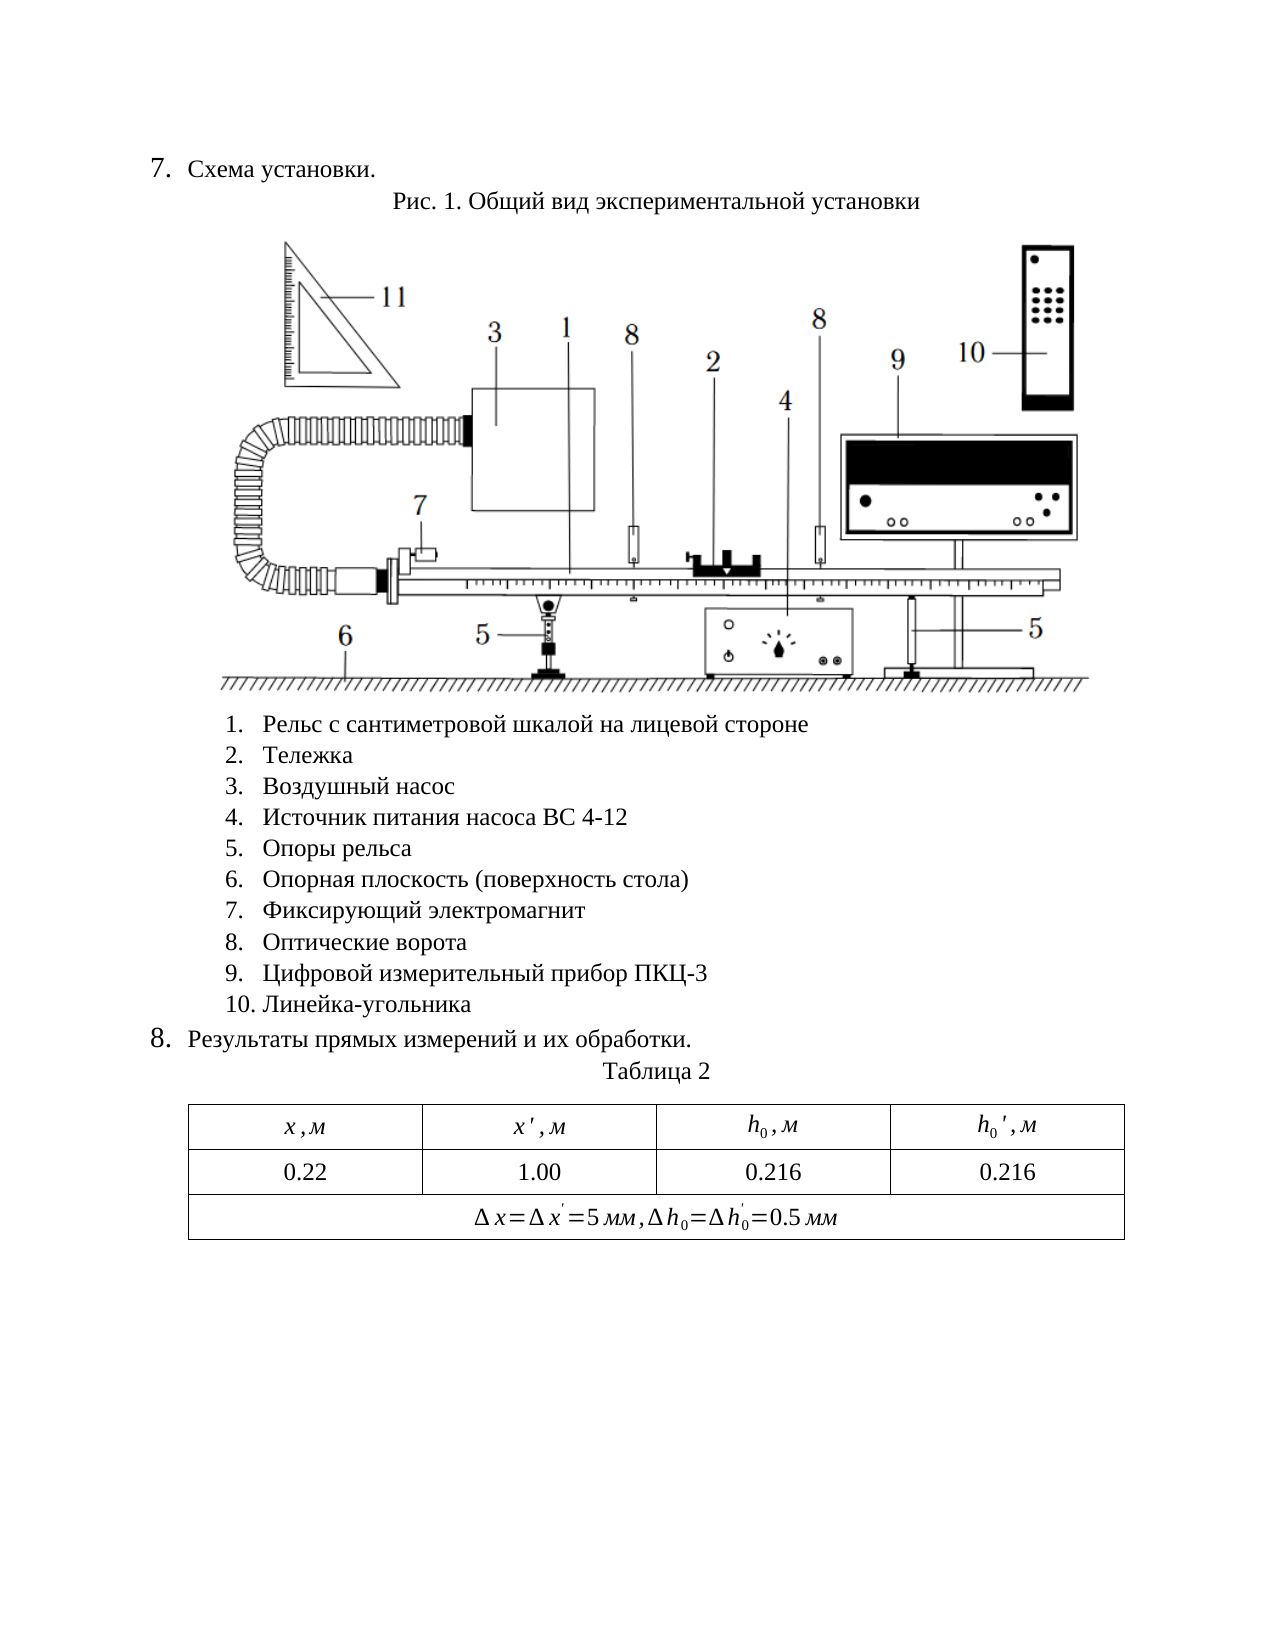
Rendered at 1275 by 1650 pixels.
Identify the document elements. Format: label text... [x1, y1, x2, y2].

table_cell 0.216 [657, 1150, 890, 1193]
table_cell 0.216 [891, 1150, 1124, 1193]
table_header [657, 1105, 890, 1148]
list Тележка [225, 740, 1125, 769]
table_cell 1.00 [423, 1150, 656, 1193]
list Таблица 2 [187, 1056, 1125, 1084]
list Опоры рельса [225, 833, 1125, 862]
table_cell [189, 1195, 1124, 1238]
list Рельс с сантиметровой шкалой на лицевой стороне [225, 709, 1125, 738]
list Фиксирующий электромагнит [225, 896, 1125, 924]
list Воздушный насос [225, 771, 1125, 800]
list Оптические ворота [225, 927, 1125, 955]
list Цифровой измерительный прибор ПКЦ-3 [225, 958, 1125, 986]
table_header [423, 1105, 656, 1148]
table_header [189, 1105, 422, 1148]
list Линейка-угольника [225, 989, 1125, 1017]
table_header [891, 1105, 1124, 1148]
list Схема установки. [150, 150, 1125, 183]
picture [187, 217, 1163, 707]
table_cell 0.22 [189, 1150, 422, 1193]
list Источник питания насоса ВС 4-12 [225, 802, 1125, 831]
list Результаты прямых измерений и их обработки. [150, 1020, 1125, 1053]
list Опорная плоскость (поверхность стола) [225, 864, 1125, 893]
list Рис. 1. Общий вид экспериментальной установки [187, 186, 1125, 215]
